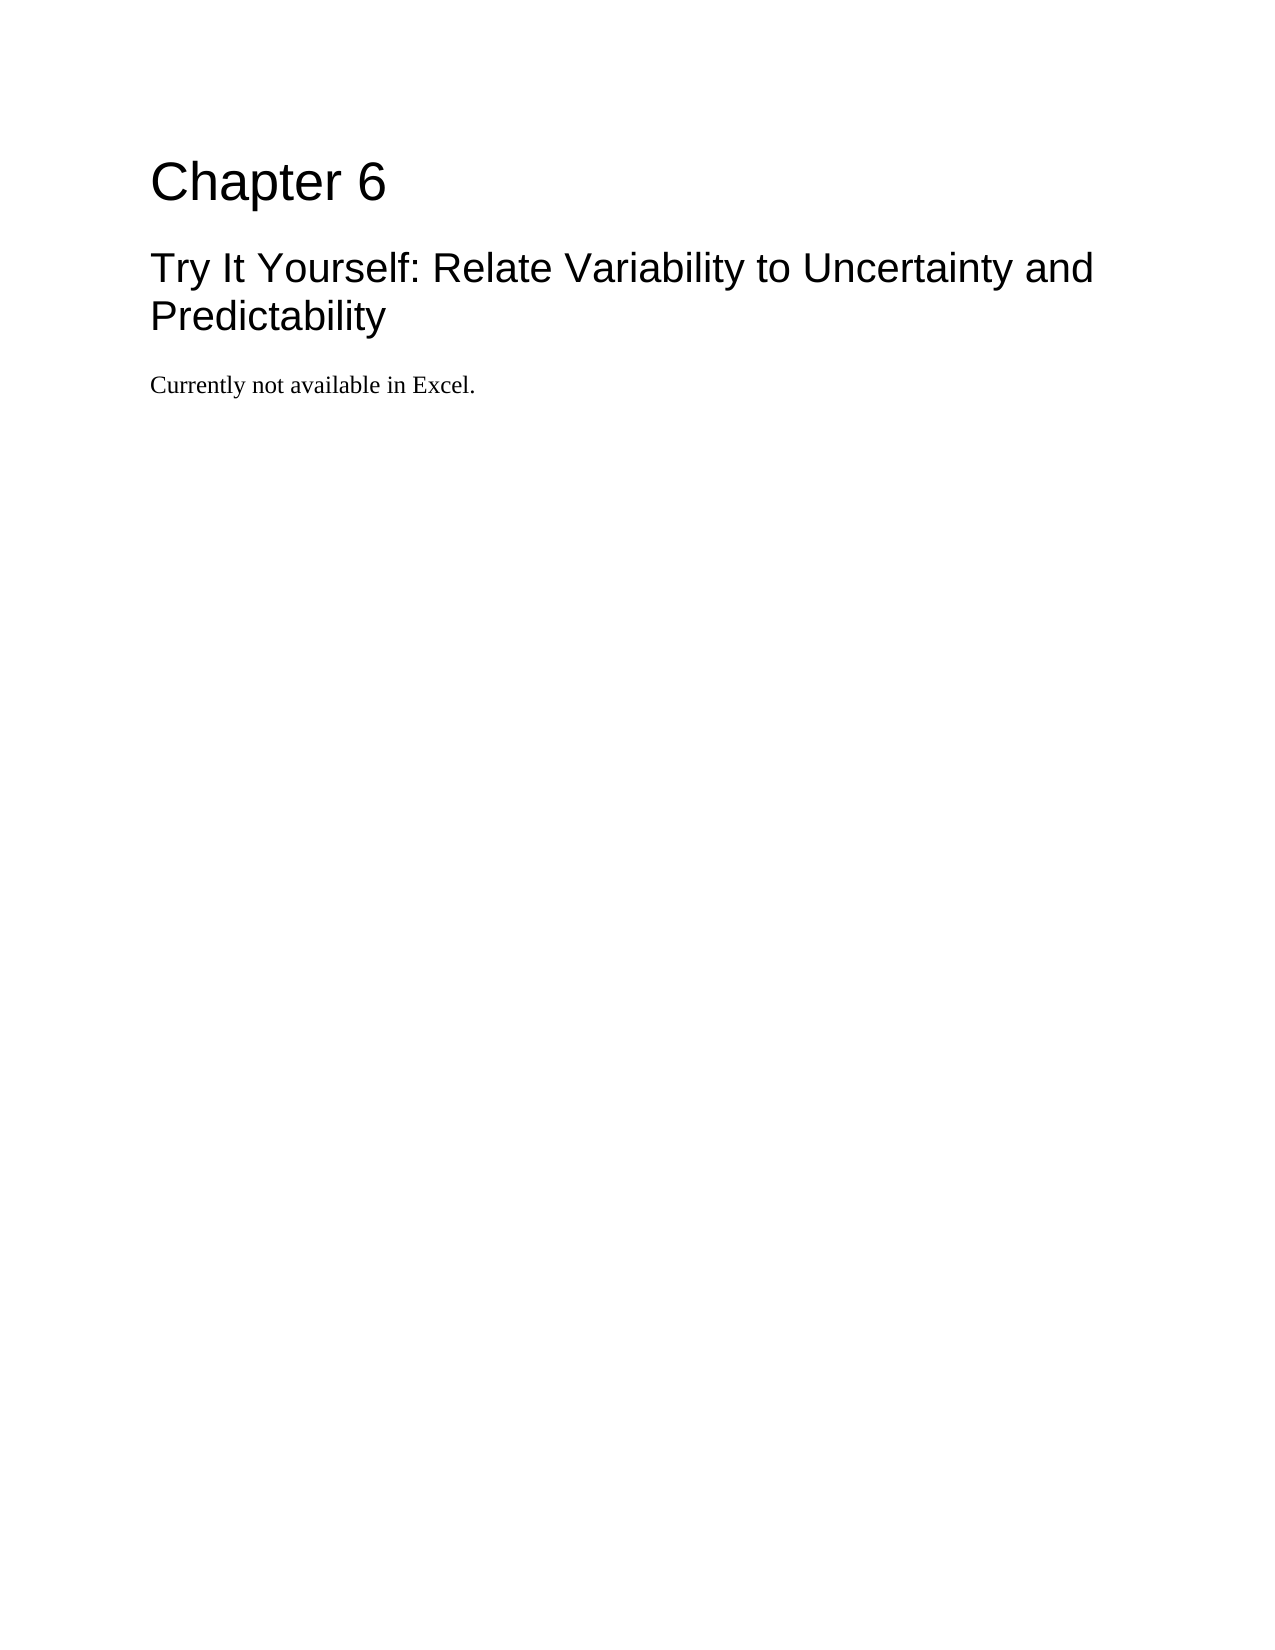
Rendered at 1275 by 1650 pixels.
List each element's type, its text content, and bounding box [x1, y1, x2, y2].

title Chapter 6 [150, 150, 1125, 212]
subtitle Try It Yourself: Relate Variability to Uncertainty and Predictability [150, 243, 1125, 339]
text Currently not available in Excel. [150, 371, 1125, 399]
